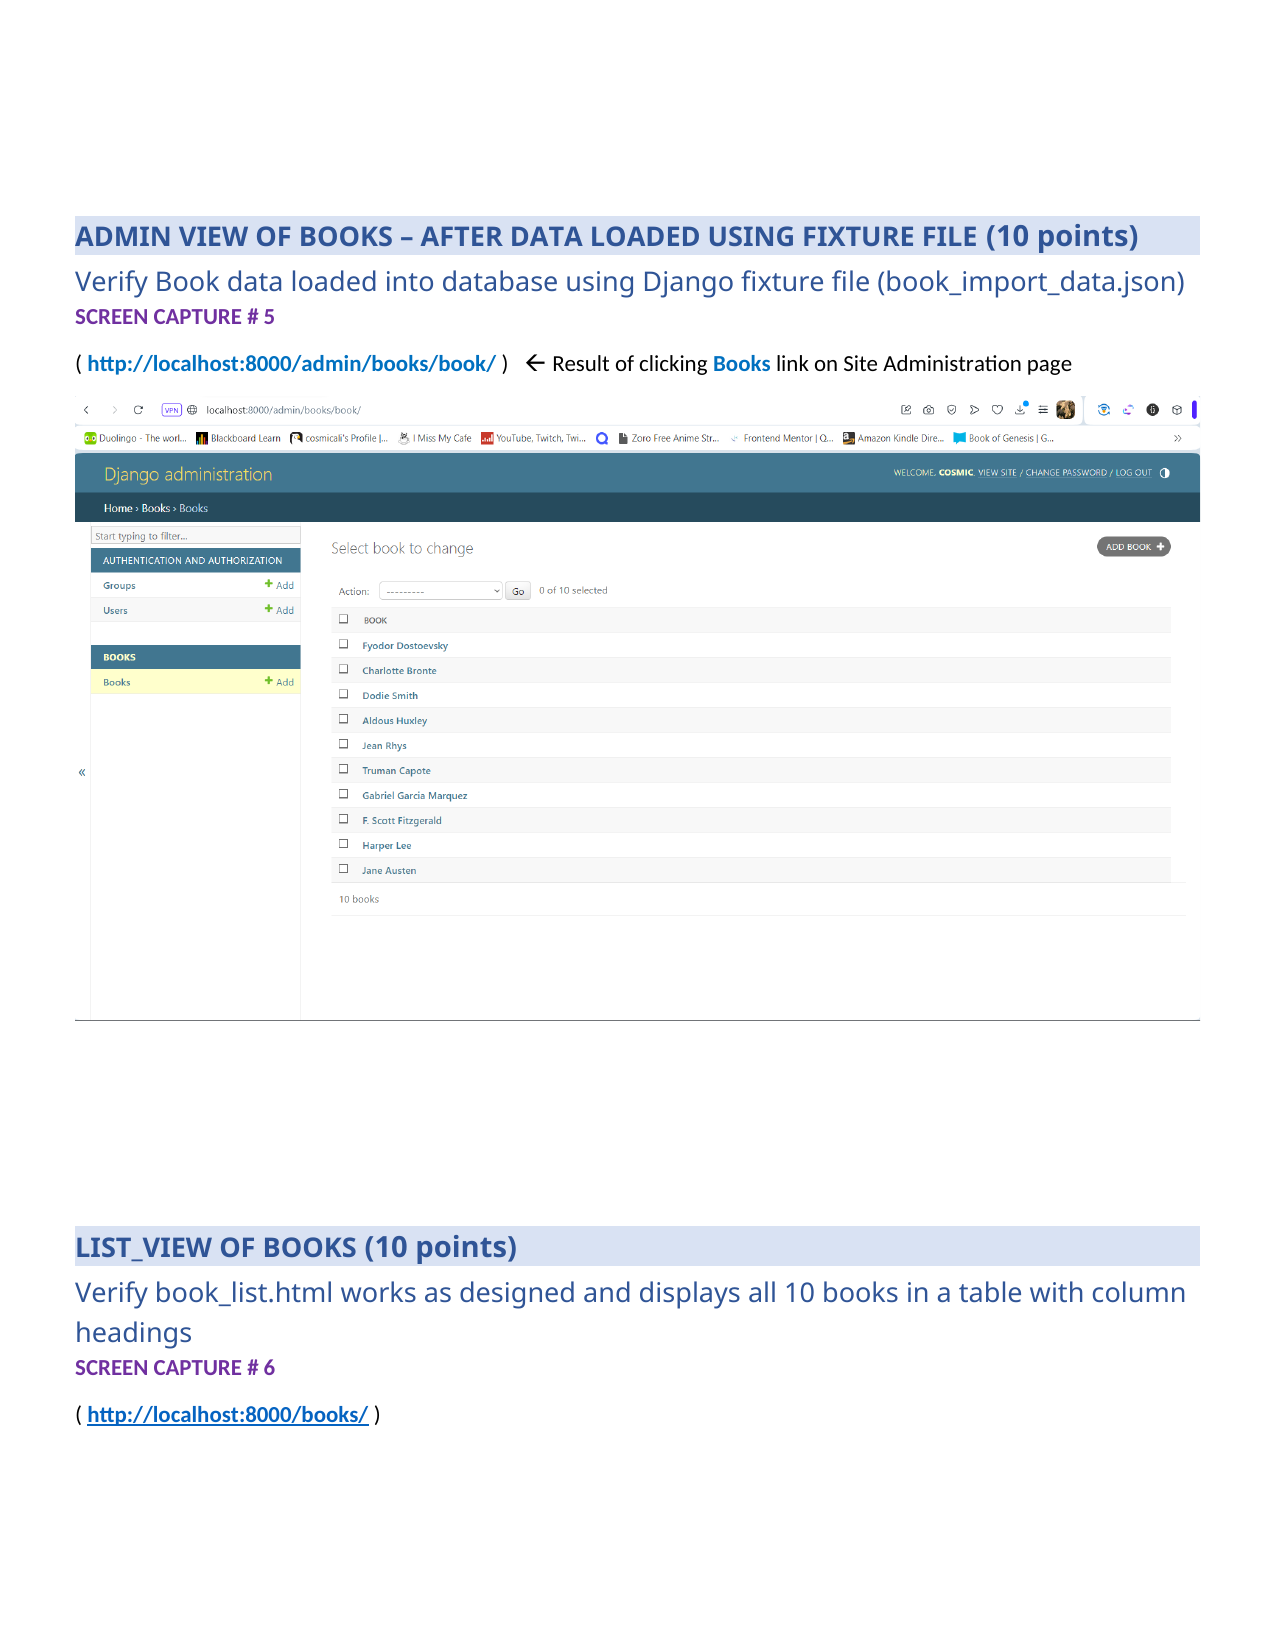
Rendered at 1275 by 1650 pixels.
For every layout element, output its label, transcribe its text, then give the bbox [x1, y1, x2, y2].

text ( http://localhost:8000/books/ ) [75, 1400, 1200, 1428]
picture [75, 396, 1200, 1021]
subtitle ADMIN VIEW OF BOOKS – AFTER DATA LOADED USING FIXTURE FILE (10 points) [75, 216, 1200, 255]
subtitle LIST_VIEW OF BOOKS (10 points) [75, 1226, 1200, 1266]
subtitle Verify book_list.html works as designed and displays all 10 books in a table with column headings [75, 1273, 1200, 1350]
text SCREEN CAPTURE # 6 [75, 1353, 1200, 1381]
subtitle Verify Book data loaded into database using Django fixture file (book_import_data.json) [75, 263, 1200, 299]
text SCREEN CAPTURE # 5 [75, 302, 1200, 330]
text ( http://localhost:8000/admin/books/book/ ) Result of clicking Books link on Site Administration page [75, 349, 1200, 377]
